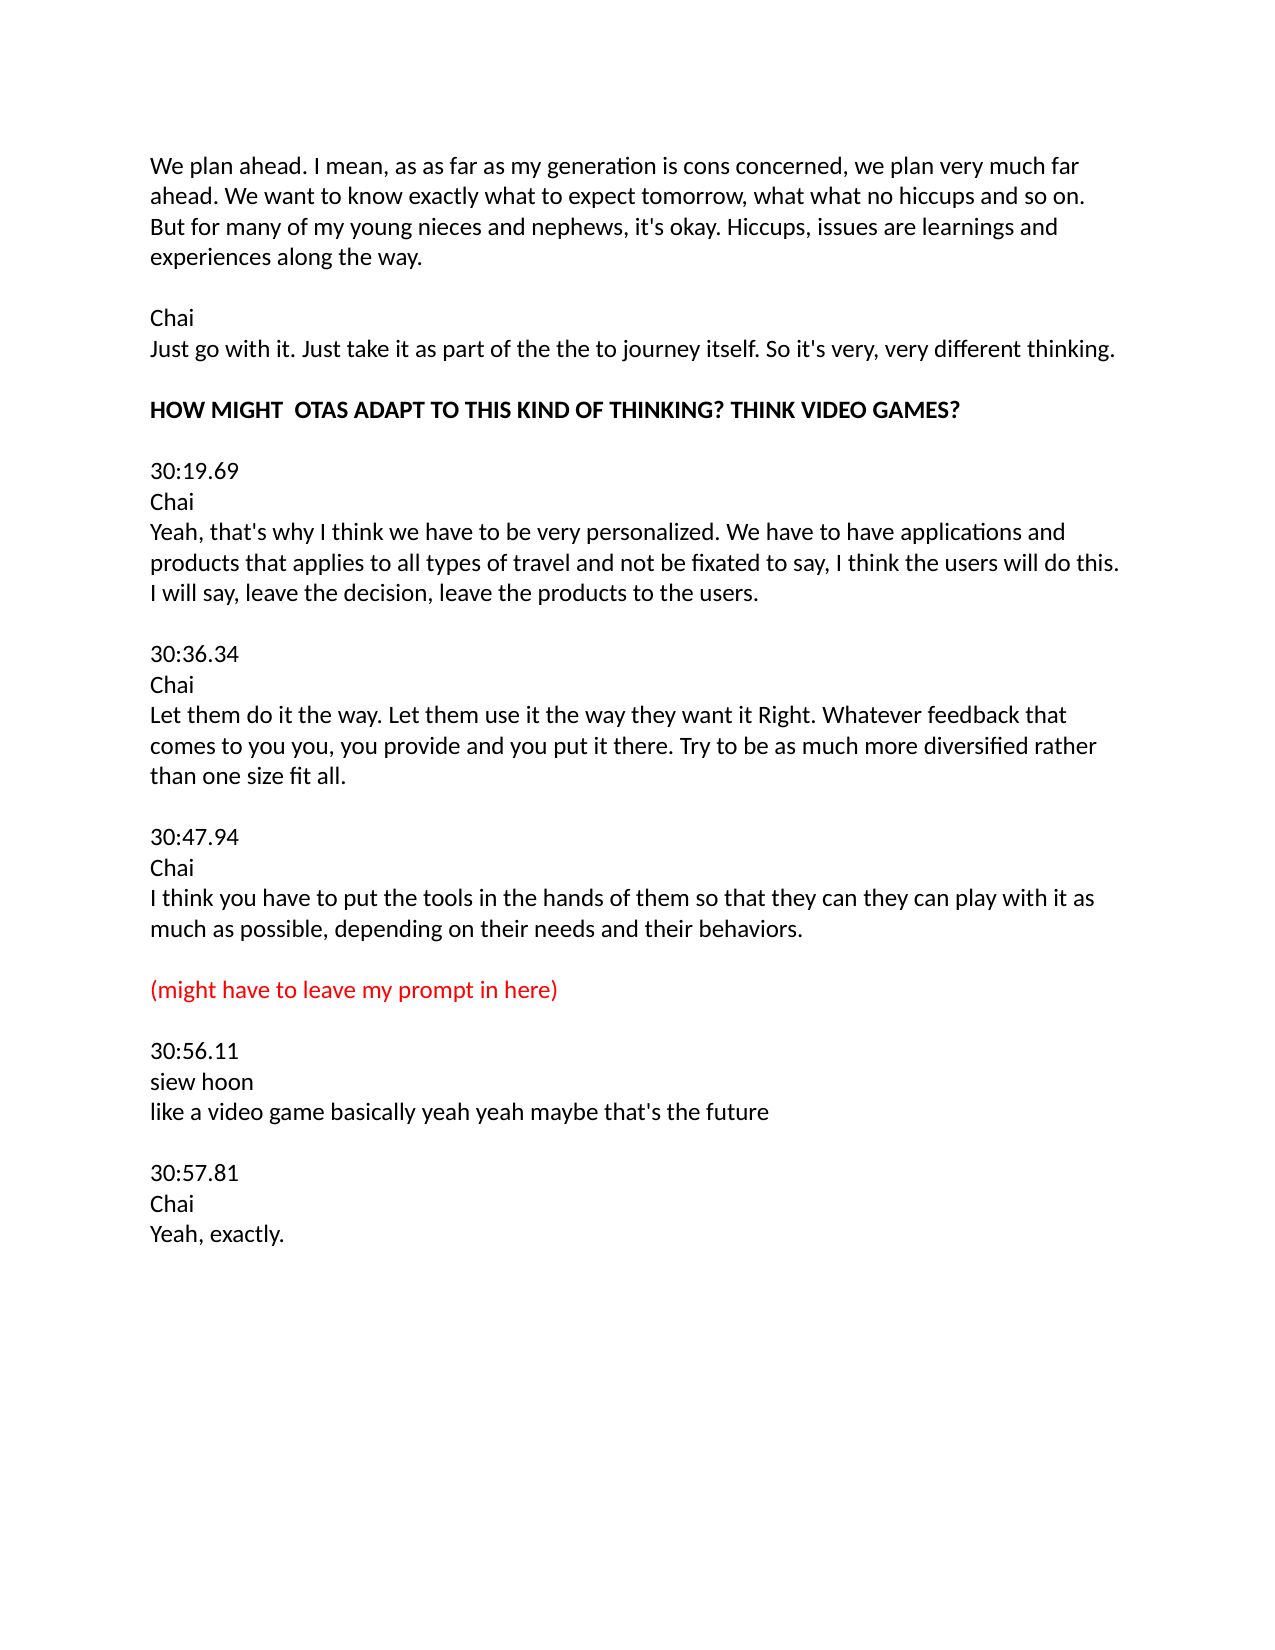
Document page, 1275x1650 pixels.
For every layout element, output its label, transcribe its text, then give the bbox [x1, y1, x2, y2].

text Chai [150, 303, 1125, 333]
text Chai [150, 1188, 1125, 1218]
text I think you have to put the tools in the hands of them so that they can they can play with it as much as possible, depending on their needs and their behaviors. [150, 882, 1125, 943]
text (might have to leave my prompt in here) [150, 974, 1125, 1004]
text Chai [150, 852, 1125, 882]
text 30:19.69 [150, 455, 1125, 486]
text 30:47.94 [150, 821, 1125, 852]
text 30:36.34 [150, 638, 1125, 669]
text siew hoon [150, 1066, 1125, 1096]
text 30:57.81 [150, 1157, 1125, 1188]
text like a video game basically yeah yeah maybe that's the future [150, 1096, 1125, 1127]
text HOW MIGHT OTAS ADAPT TO THIS KIND OF THINKING? THINK VIDEO GAMES? [150, 394, 1125, 425]
text 30:56.11 [150, 1035, 1125, 1066]
text We plan ahead. I mean, as as far as my generation is cons concerned, we plan very much far ahead. We want to know exactly what to expect tomorrow, what what no hiccups and so on. But for many of my young nieces and nephews, it's okay. Hiccups, issues are learnings and experiences along the way. [150, 150, 1125, 272]
text Yeah, that's why I think we have to be very personalized. We have to have applications and products that applies to all types of travel and not be fixated to say, I think the users will do this. I will say, leave the decision, leave the products to the users. [150, 516, 1125, 608]
text Yeah, exactly. [150, 1218, 1125, 1249]
text Let them do it the way. Let them use it the way they want it Right. Whatever feedback that comes to you you, you provide and you put it there. Try to be as much more diversified rather than one size fit all. [150, 699, 1125, 791]
text Chai [150, 669, 1125, 699]
text Chai [150, 486, 1125, 516]
text Just go with it. Just take it as part of the the to journey itself. So it's very, very different thinking. [150, 333, 1125, 364]
